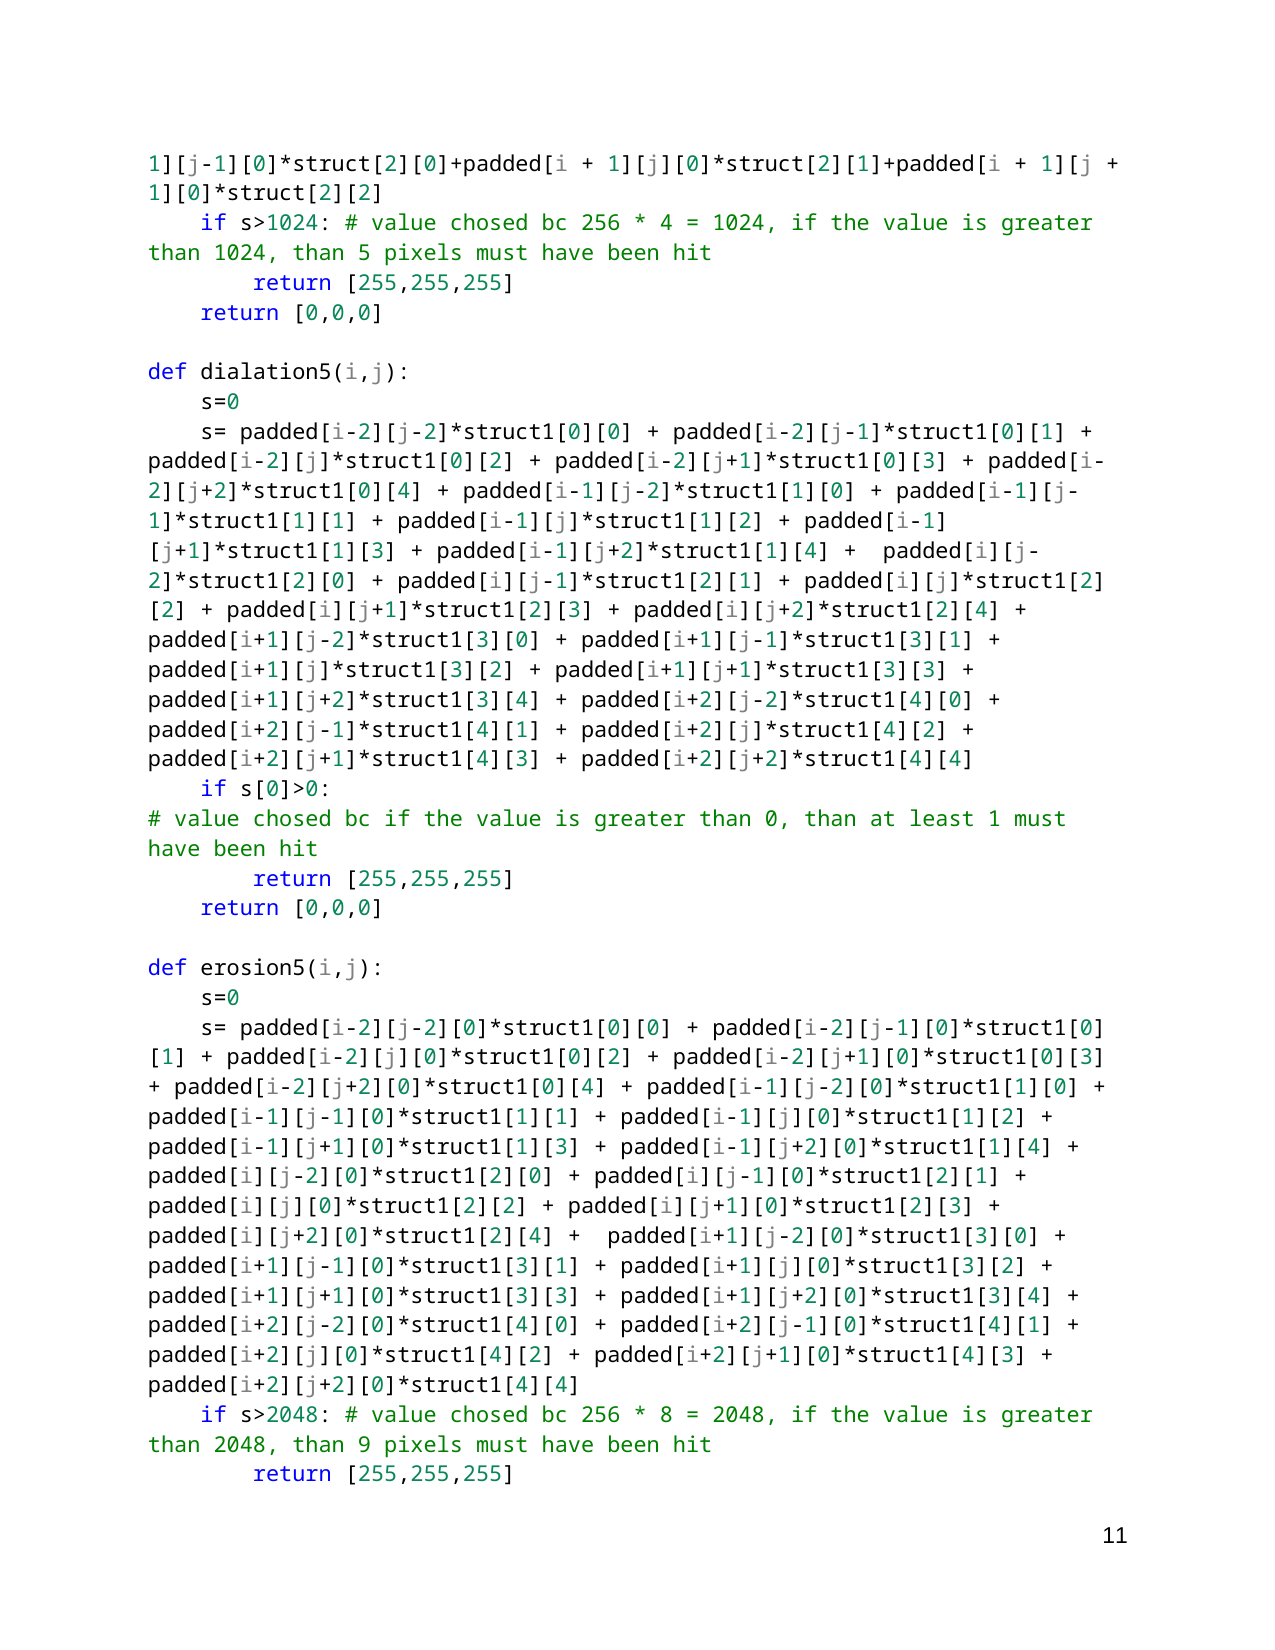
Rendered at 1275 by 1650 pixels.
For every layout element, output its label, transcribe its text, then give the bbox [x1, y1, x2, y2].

text if s[0]>0: [148, 773, 1127, 803]
text return [0,0,0] [148, 892, 1127, 922]
text return [255,255,255] [148, 1458, 1127, 1488]
text def erosion5(i,j): [148, 952, 1127, 982]
text s= padded[i-2][j-2][0]*struct1[0][0] + padded[i-2][j-1][0]*struct1[0][1] + padded[i-2][j][0]*struct1[0][2] + padded[i-2][j+1][0]*struct1[0][3] + padded[i-2][j+2][0]*struct1[0][4] + padded[i-1][j-2][0]*struct1[1][0] + padded[i-1][j-1][0]*struct1[1][1] + padded[i-1][j][0]*struct1[1][2] + padded[i-1][j+1][0]*struct1[1][3] + padded[i-1][j+2][0]*struct1[1][4] + padded[i][j-2][0]*struct1[2][0] + padded[i][j-1][0]*struct1[2][1] + padded[i][j][0]*struct1[2][2] + padded[i][j+1][0]*struct1[2][3] + padded[i][j+2][0]*struct1[2][4] + padded[i+1][j-2][0]*struct1[3][0] + padded[i+1][j-1][0]*struct1[3][1] + padded[i+1][j][0]*struct1[3][2] + padded[i+1][j+1][0]*struct1[3][3] + padded[i+1][j+2][0]*struct1[3][4] + padded[i+2][j-2][0]*struct1[4][0] + padded[i+2][j-1][0]*struct1[4][1] + padded[i+2][j][0]*struct1[4][2] + padded[i+2][j+1][0]*struct1[4][3] + padded[i+2][j+2][0]*struct1[4][4] [148, 1012, 1127, 1399]
text return [255,255,255] [148, 863, 1127, 892]
text return [255,255,255] [148, 267, 1127, 297]
text # value chosed bc if the value is greater than 0, than at least 1 must have been hit [148, 803, 1127, 863]
text if s>1024: # value chosed bc 256 * 4 = 1024, if the value is greater than 1024, than 5 pixels must have been hit [148, 207, 1127, 267]
text return [0,0,0] [148, 297, 1127, 326]
text s= padded[i-2][j-2]*struct1[0][0] + padded[i-2][j-1]*struct1[0][1] + padded[i-2][j]*struct1[0][2] + padded[i-2][j+1]*struct1[0][3] + padded[i-2][j+2]*struct1[0][4] + padded[i-1][j-2]*struct1[1][0] + padded[i-1][j-1]*struct1[1][1] + padded[i-1][j]*struct1[1][2] + padded[i-1][j+1]*struct1[1][3] + padded[i-1][j+2]*struct1[1][4] + padded[i][j-2]*struct1[2][0] + padded[i][j-1]*struct1[2][1] + padded[i][j]*struct1[2][2] + padded[i][j+1]*struct1[2][3] + padded[i][j+2]*struct1[2][4] + padded[i+1][j-2]*struct1[3][0] + padded[i+1][j-1]*struct1[3][1] + padded[i+1][j]*struct1[3][2] + padded[i+1][j+1]*struct1[3][3] + padded[i+1][j+2]*struct1[3][4] + padded[i+2][j-2]*struct1[4][0] + padded[i+2][j-1]*struct1[4][1] + padded[i+2][j]*struct1[4][2] + padded[i+2][j+1]*struct1[4][3] + padded[i+2][j+2]*struct1[4][4] [148, 416, 1127, 773]
text s=0 [148, 386, 1127, 416]
text if s>2048: # value chosed bc 256 * 8 = 2048, if the value is greater than 2048, than 9 pixels must have been hit [148, 1399, 1127, 1458]
text def dialation5(i,j): [148, 356, 1127, 386]
text s=0 [148, 982, 1127, 1012]
